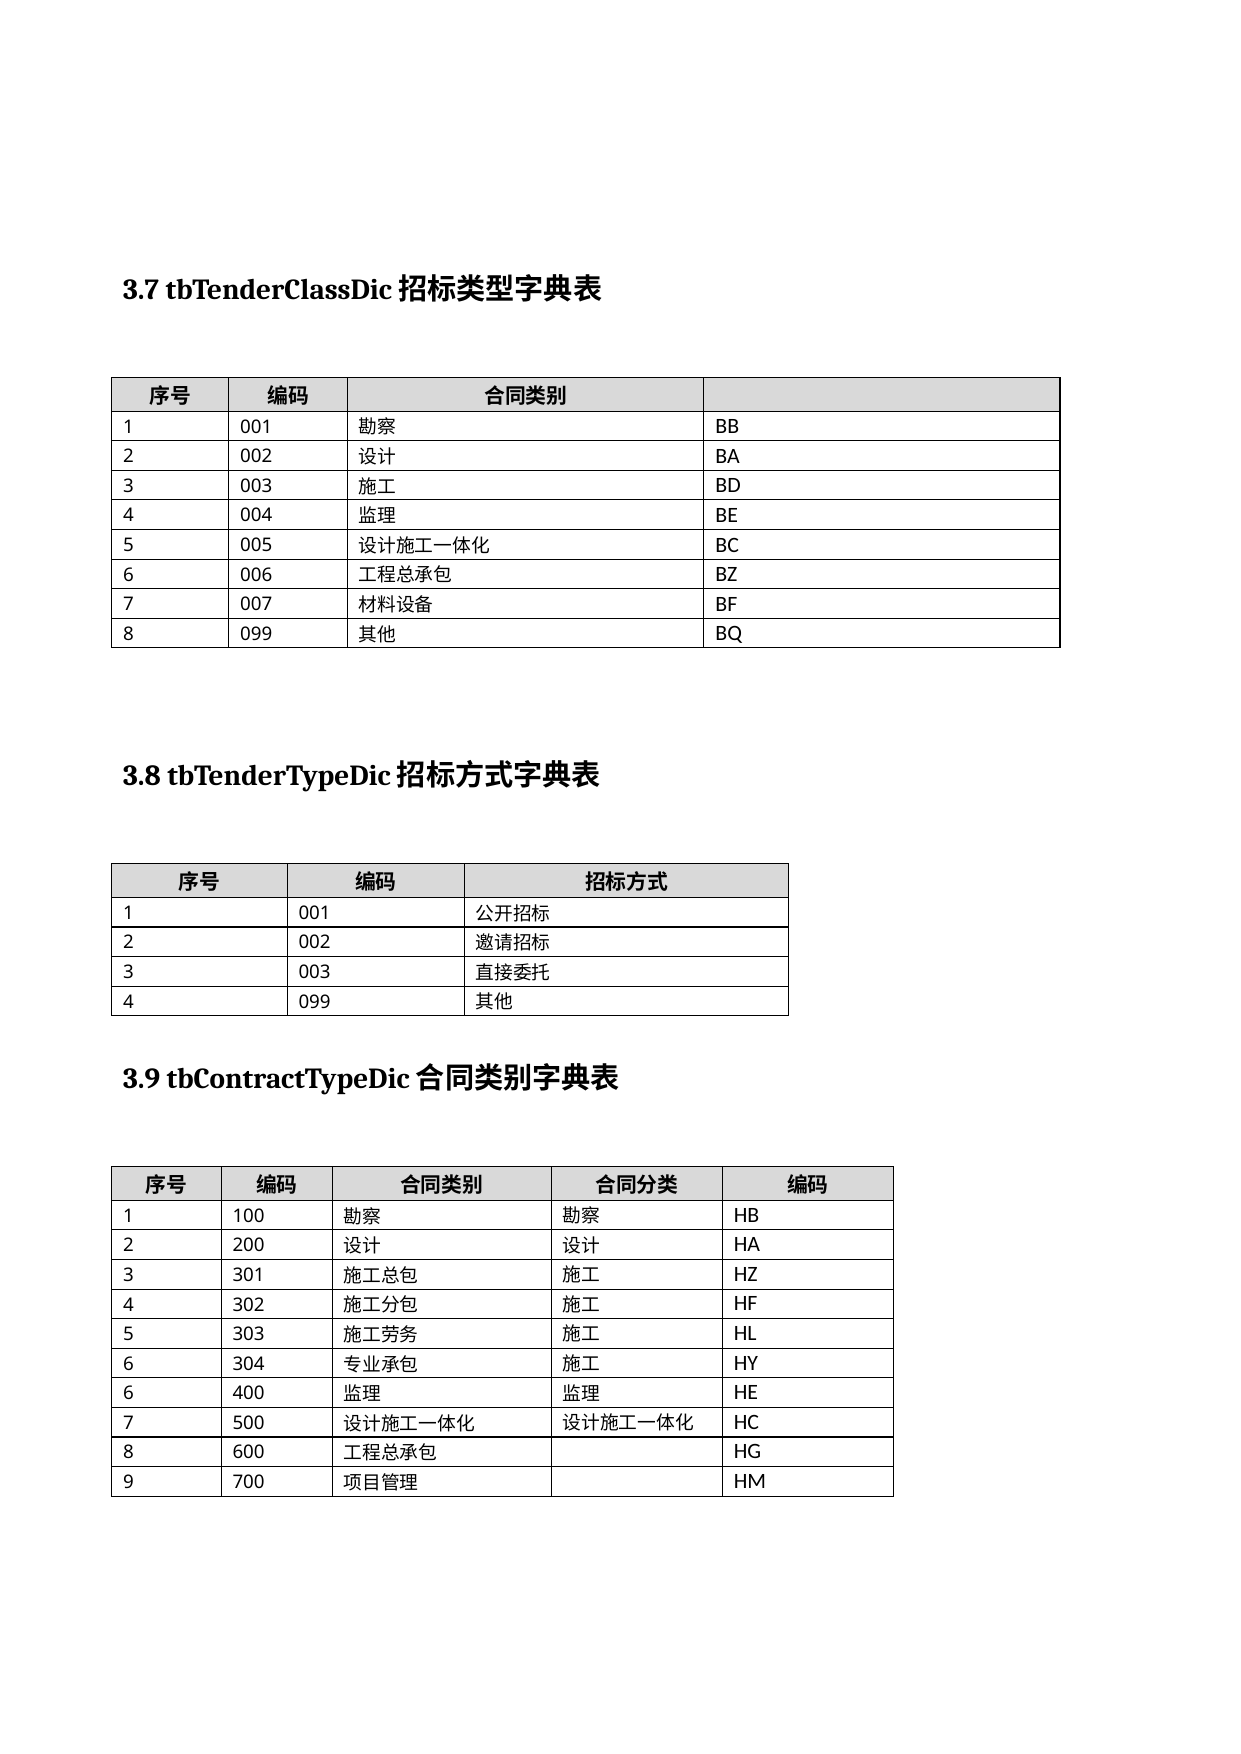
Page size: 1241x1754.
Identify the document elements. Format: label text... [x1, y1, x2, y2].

table_cell HM [723, 1467, 893, 1496]
table_header 序号 [112, 378, 228, 411]
table_cell 6 [112, 560, 228, 588]
table_cell 2 [112, 441, 228, 470]
table_cell HB [723, 1201, 893, 1229]
table_cell 施工 [552, 1319, 722, 1348]
table_cell 4 [112, 1290, 221, 1318]
table_cell 099 [229, 619, 347, 647]
table_cell 002 [288, 928, 464, 956]
table_cell 200 [222, 1230, 332, 1259]
table_cell 500 [222, 1408, 332, 1436]
table_cell 6 [112, 1378, 221, 1407]
table_cell 设计施工一体化 [348, 530, 703, 558]
table_header 编码 [229, 378, 347, 411]
table_cell 6 [112, 1349, 221, 1377]
table_cell 监理 [552, 1378, 722, 1407]
table_cell 005 [229, 530, 347, 558]
table_cell [552, 1467, 722, 1496]
table_cell 600 [222, 1438, 332, 1466]
table_cell 8 [112, 619, 228, 647]
table_cell 勘察 [348, 412, 703, 440]
table_cell 其他 [348, 619, 703, 647]
table_cell 1 [112, 1201, 221, 1229]
table_header 序号 [112, 1167, 221, 1200]
table_cell 设计 [552, 1230, 722, 1259]
table_cell 施工 [552, 1260, 722, 1288]
table_cell BA [704, 441, 1059, 470]
table_cell 9 [112, 1467, 221, 1496]
table_cell HG [723, 1438, 893, 1466]
table_cell HC [723, 1408, 893, 1436]
table_cell 002 [229, 441, 347, 470]
table_cell 勘察 [552, 1201, 722, 1229]
subtitle 3.7 tbTenderClassDic招标类型字典表 [123, 254, 1053, 319]
table_cell 1 [112, 412, 228, 440]
table_cell 专业承包 [333, 1349, 551, 1377]
table_cell 施工总包 [333, 1260, 551, 1288]
table_cell 施工劳务 [333, 1319, 551, 1348]
table_cell BC [704, 530, 1059, 558]
table_cell HY [723, 1349, 893, 1377]
table_cell 工程总承包 [348, 560, 703, 588]
table_cell HA [723, 1230, 893, 1259]
table_cell 2 [112, 1230, 221, 1259]
table_cell 施工 [348, 471, 703, 499]
table_cell 2 [112, 928, 287, 956]
table_cell 3 [112, 1260, 221, 1288]
table_cell HE [723, 1378, 893, 1407]
table_cell 003 [229, 471, 347, 499]
table_cell 006 [229, 560, 347, 588]
table_cell 项目管理 [333, 1467, 551, 1496]
table_cell 007 [229, 589, 347, 618]
table_cell 3 [112, 957, 287, 986]
table_cell 监理 [348, 500, 703, 529]
table_cell HZ [723, 1260, 893, 1288]
table_cell 邀请招标 [465, 928, 788, 956]
table_header 编码 [723, 1167, 893, 1200]
table_cell 设计 [348, 441, 703, 470]
table_cell 监理 [333, 1378, 551, 1407]
table_cell 7 [112, 589, 228, 618]
table_cell BD [704, 471, 1059, 499]
table_cell 勘察 [333, 1201, 551, 1229]
subtitle 3.9 tbContractTypeDic合同类别字典表 [123, 1043, 1053, 1108]
table_cell 3 [112, 471, 228, 499]
table_cell BZ [704, 560, 1059, 588]
table_cell 设计施工一体化 [333, 1408, 551, 1436]
table_cell 其他 [465, 987, 788, 1015]
table_cell HL [723, 1319, 893, 1348]
table_cell 301 [222, 1260, 332, 1288]
table_cell 003 [288, 957, 464, 986]
table_cell 设计 [333, 1230, 551, 1259]
table_cell 100 [222, 1201, 332, 1229]
table_header 编码 [288, 864, 464, 897]
table_cell 099 [288, 987, 464, 1015]
table_header 合同分类 [552, 1167, 722, 1200]
table_header 序号 [112, 864, 287, 897]
table_cell BE [704, 500, 1059, 529]
table_header 合同类别 [333, 1167, 551, 1200]
table_cell 直接委托 [465, 957, 788, 986]
table_cell 5 [112, 530, 228, 558]
table_cell 5 [112, 1319, 221, 1348]
table_cell 400 [222, 1378, 332, 1407]
table_cell 700 [222, 1467, 332, 1496]
subtitle 3.8 tbTenderTypeDic招标方式字典表 [123, 740, 1053, 805]
table_cell 工程总承包 [333, 1438, 551, 1466]
table_cell 1 [112, 898, 287, 926]
table_cell 施工 [552, 1290, 722, 1318]
table_cell 004 [229, 500, 347, 529]
table_cell HF [723, 1290, 893, 1318]
table_cell 公开招标 [465, 898, 788, 926]
table_cell 8 [112, 1438, 221, 1466]
table_cell 4 [112, 500, 228, 529]
table_cell 4 [112, 987, 287, 1015]
table_cell 施工 [552, 1349, 722, 1377]
table_cell 302 [222, 1290, 332, 1318]
table_cell 材料设备 [348, 589, 703, 618]
table_cell 303 [222, 1319, 332, 1348]
table_cell 设计施工一体化 [552, 1408, 722, 1436]
table_header 招标方式 [465, 864, 788, 897]
table_header 合同类别 [348, 378, 703, 411]
table_header 编码 [222, 1167, 332, 1200]
table_cell 304 [222, 1349, 332, 1377]
table_cell BB [704, 412, 1059, 440]
table_cell 001 [288, 898, 464, 926]
table_cell [552, 1438, 722, 1466]
table_cell BQ [704, 619, 1059, 647]
table_cell 7 [112, 1408, 221, 1436]
table_cell BF [704, 589, 1059, 618]
table_cell 施工分包 [333, 1290, 551, 1318]
table_header [704, 378, 1059, 411]
table_cell 001 [229, 412, 347, 440]
